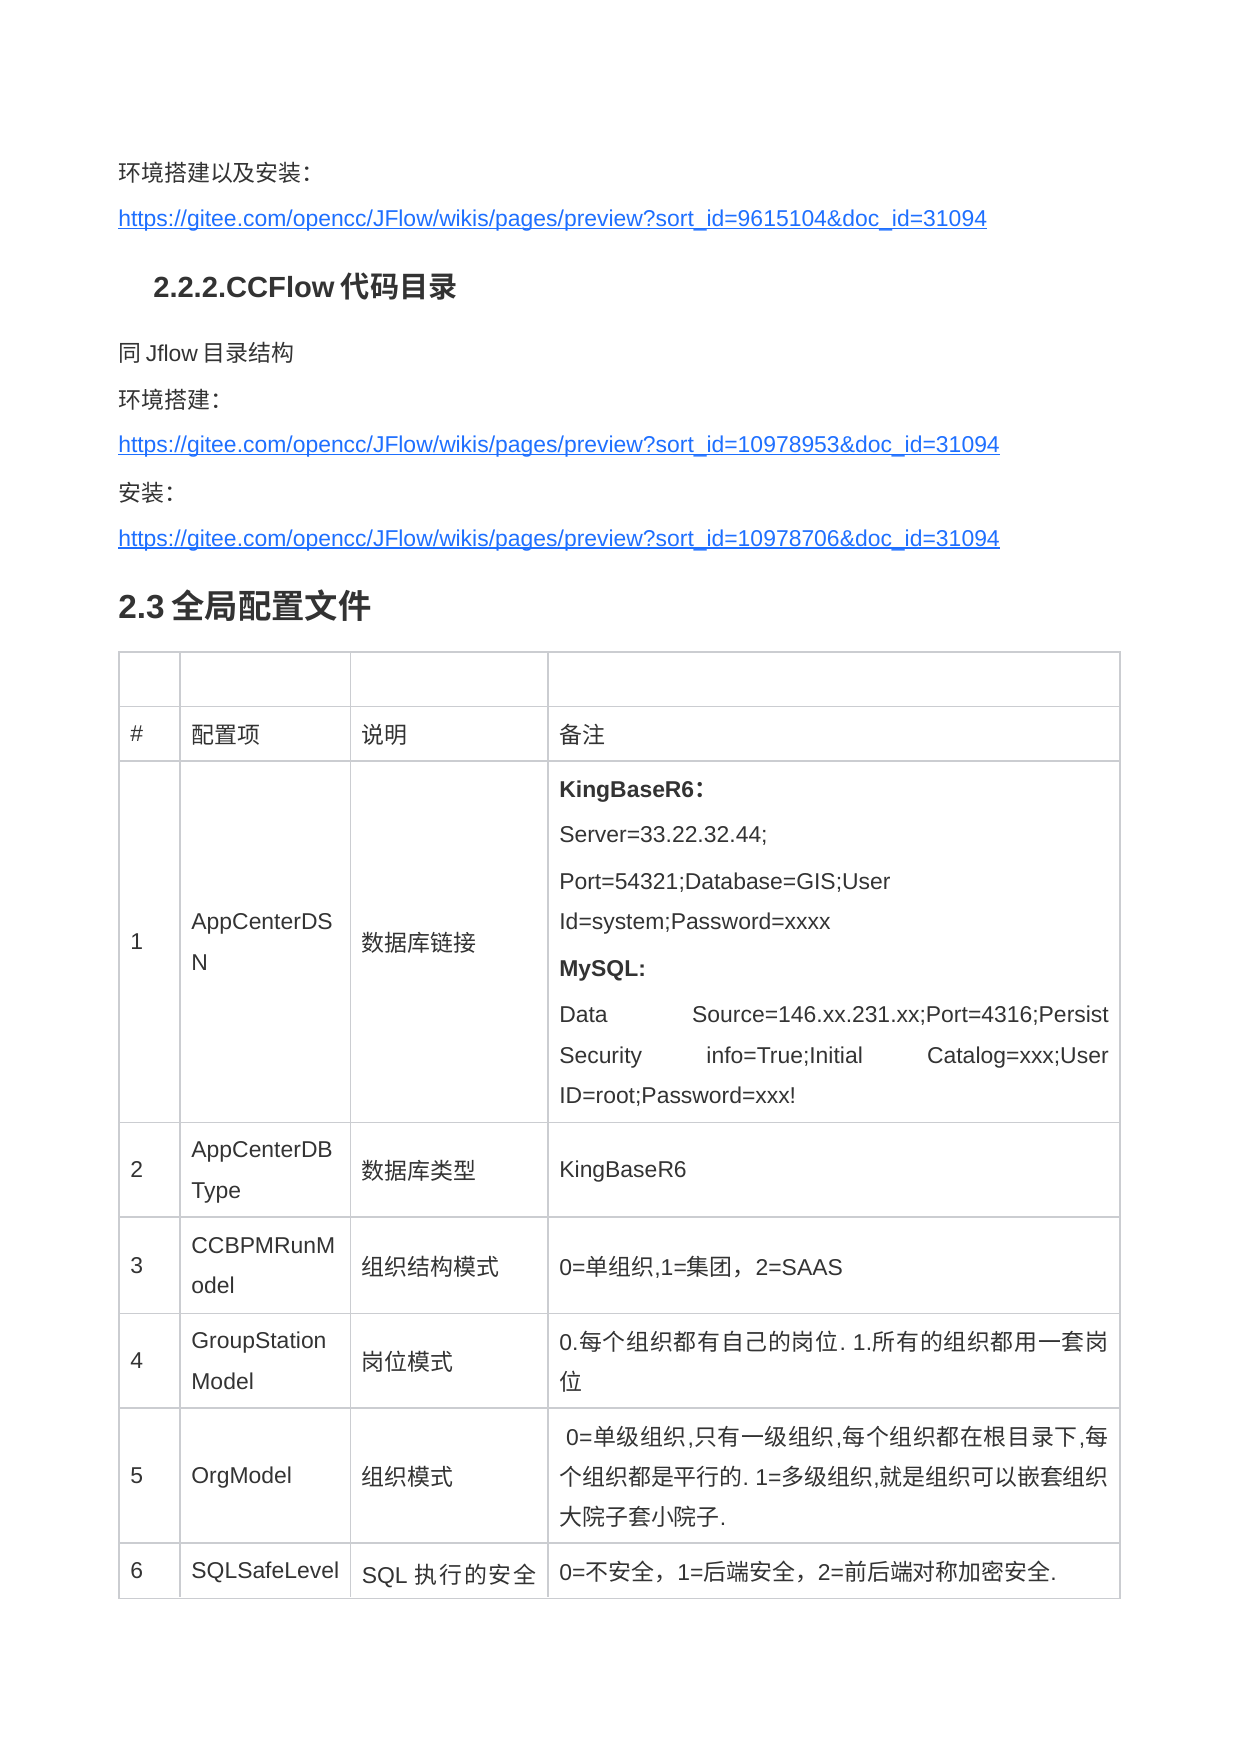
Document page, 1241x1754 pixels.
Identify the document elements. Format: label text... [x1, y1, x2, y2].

table_cell AppCenterDSN [181, 762, 350, 1122]
table_cell 数据库链接 [351, 762, 547, 1122]
table_cell 组织模式 [351, 1409, 547, 1542]
table_cell 3 [120, 1218, 179, 1312]
table_header [181, 653, 350, 706]
table_cell 5 [120, 1409, 179, 1542]
table_cell 1 [120, 762, 179, 1122]
table_header [120, 653, 179, 706]
text 环境搭建： [118, 378, 1122, 418]
text 环境搭建以及安装： [118, 151, 1122, 192]
table_cell KingBaseR6 [549, 1123, 1119, 1216]
subtitle 2.3全局配置文件 [118, 564, 1122, 645]
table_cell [549, 1544, 1119, 1597]
table_cell SQL执行的安全级别 [351, 1544, 547, 1597]
text https://gitee.com/opencc/JFlow/wikis/pages/preview?sort_id=9615104&doc_id=31094 [118, 198, 1122, 238]
table_cell 岗位模式 [351, 1314, 547, 1407]
table_cell 0=单组织,1=集团，2=SAAS [549, 1218, 1119, 1312]
table_cell 0=单级组织,只有一级组织,每个组织都在根目录下,每个组织都是平行的. 1=多级组织,就是组织可以嵌套组织大院子套小院子. [549, 1409, 1119, 1542]
text 安装： [118, 471, 1122, 511]
table_cell 组织结构模式 [351, 1218, 547, 1312]
text https://gitee.com/opencc/JFlow/wikis/pages/preview?sort_id=10978953&doc_id=31094 [118, 424, 1122, 465]
table_cell SQLSafeLevel [181, 1544, 350, 1597]
table_cell AppCenterDBType [181, 1123, 350, 1216]
table_header [549, 653, 1119, 706]
table_cell 4 [120, 1314, 179, 1407]
table_cell 说明 [351, 707, 547, 760]
table_cell # [120, 707, 179, 760]
table_cell OrgModel [181, 1409, 350, 1542]
table_cell 备注 [549, 707, 1119, 760]
table_cell 6 [120, 1544, 179, 1597]
subtitle 2.2.2.CCFlow代码目录 [153, 244, 1122, 325]
table_cell 0.每个组织都有自己的岗位. 1.所有的组织都用一套岗位 [549, 1314, 1119, 1407]
table_cell KingBaseR6： Server=33.22.32.44; Port=54321;Database=GIS;User Id=system;Password=xxxx MySQL: Data Source=146.xx.231.xx;Port=4316;Persist Security info=True;Initial Catalog=xxx;User ID=root;Password=xxx! [549, 762, 1119, 1122]
text 同Jflow目录结构 [118, 331, 1122, 372]
table_cell 配置项 [181, 707, 350, 760]
table_header [351, 653, 547, 706]
table_cell CCBPMRunModel [181, 1218, 350, 1312]
text https://gitee.com/opencc/JFlow/wikis/pages/preview?sort_id=10978706&doc_id=31094 [118, 518, 1122, 558]
table_cell 数据库类型 [351, 1123, 547, 1216]
table_cell 2 [120, 1123, 179, 1216]
table_cell GroupStationModel [181, 1314, 350, 1407]
